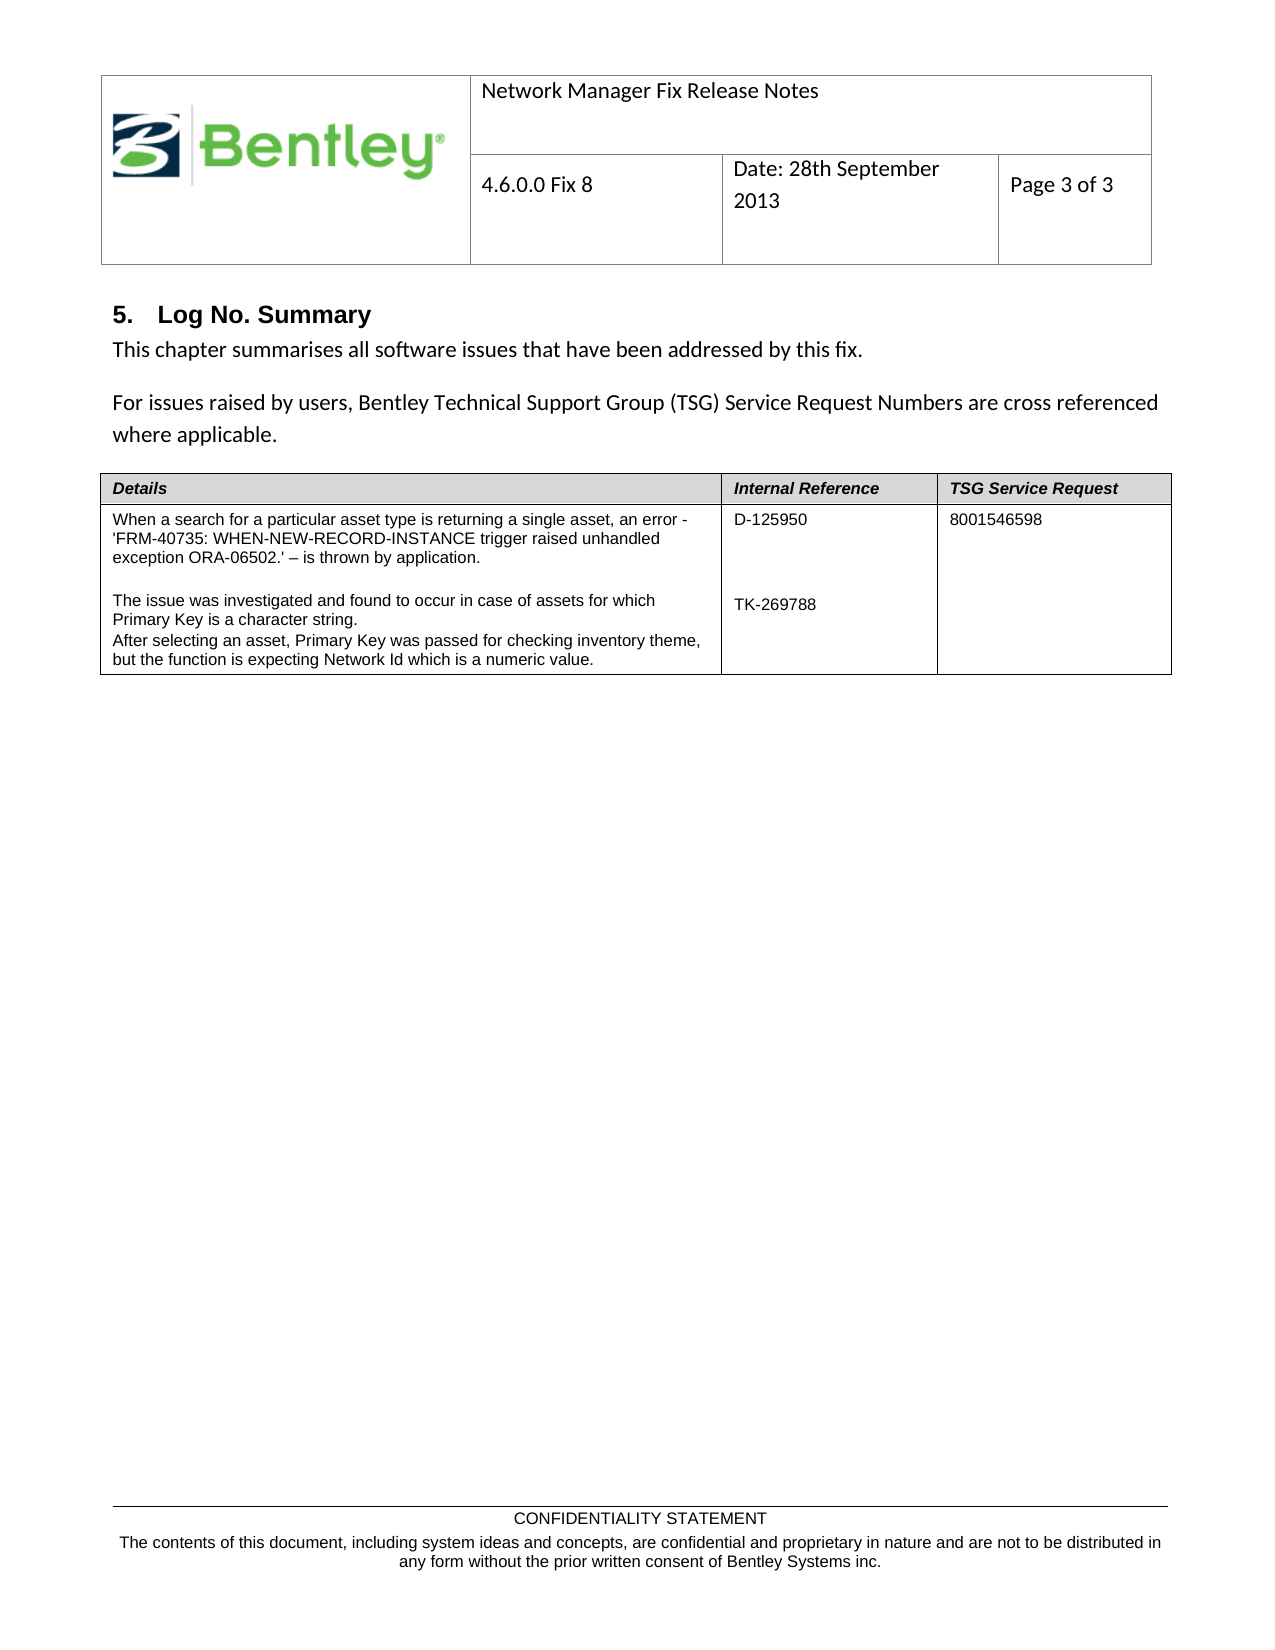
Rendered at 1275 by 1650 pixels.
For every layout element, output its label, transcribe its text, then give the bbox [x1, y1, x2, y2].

table_cell D-125950 TK-269788 [722, 505, 937, 674]
table_cell When a search for a particular asset type is returning a single asset, an error - 'FRM-40735: WHEN-NEW-RECORD-INSTANCE trigger raised unhandled exception ORA-06502.' – is thrown by application. The issue was investigated and found to occur in case of assets for which Primary Key is a character string. After selecting an asset, Primary Key was passed for checking inventory theme, but the function is expecting Network Id which is a numeric value. [101, 505, 721, 674]
picture [112, 104, 446, 186]
table_header Details [101, 474, 721, 503]
table_cell 8001546598 [938, 505, 1171, 674]
text This chapter summarises all software issues that have been addressed by this fix. [112, 335, 1162, 363]
table_header TSG Service Request [938, 474, 1171, 503]
table_header Internal Reference [722, 474, 937, 503]
text For issues raised by users, Bentley Technical Support Group (TSG) Service Request Numbers are cross referenced where applicable. [112, 388, 1162, 448]
subtitle Log No. Summary [112, 300, 1162, 328]
